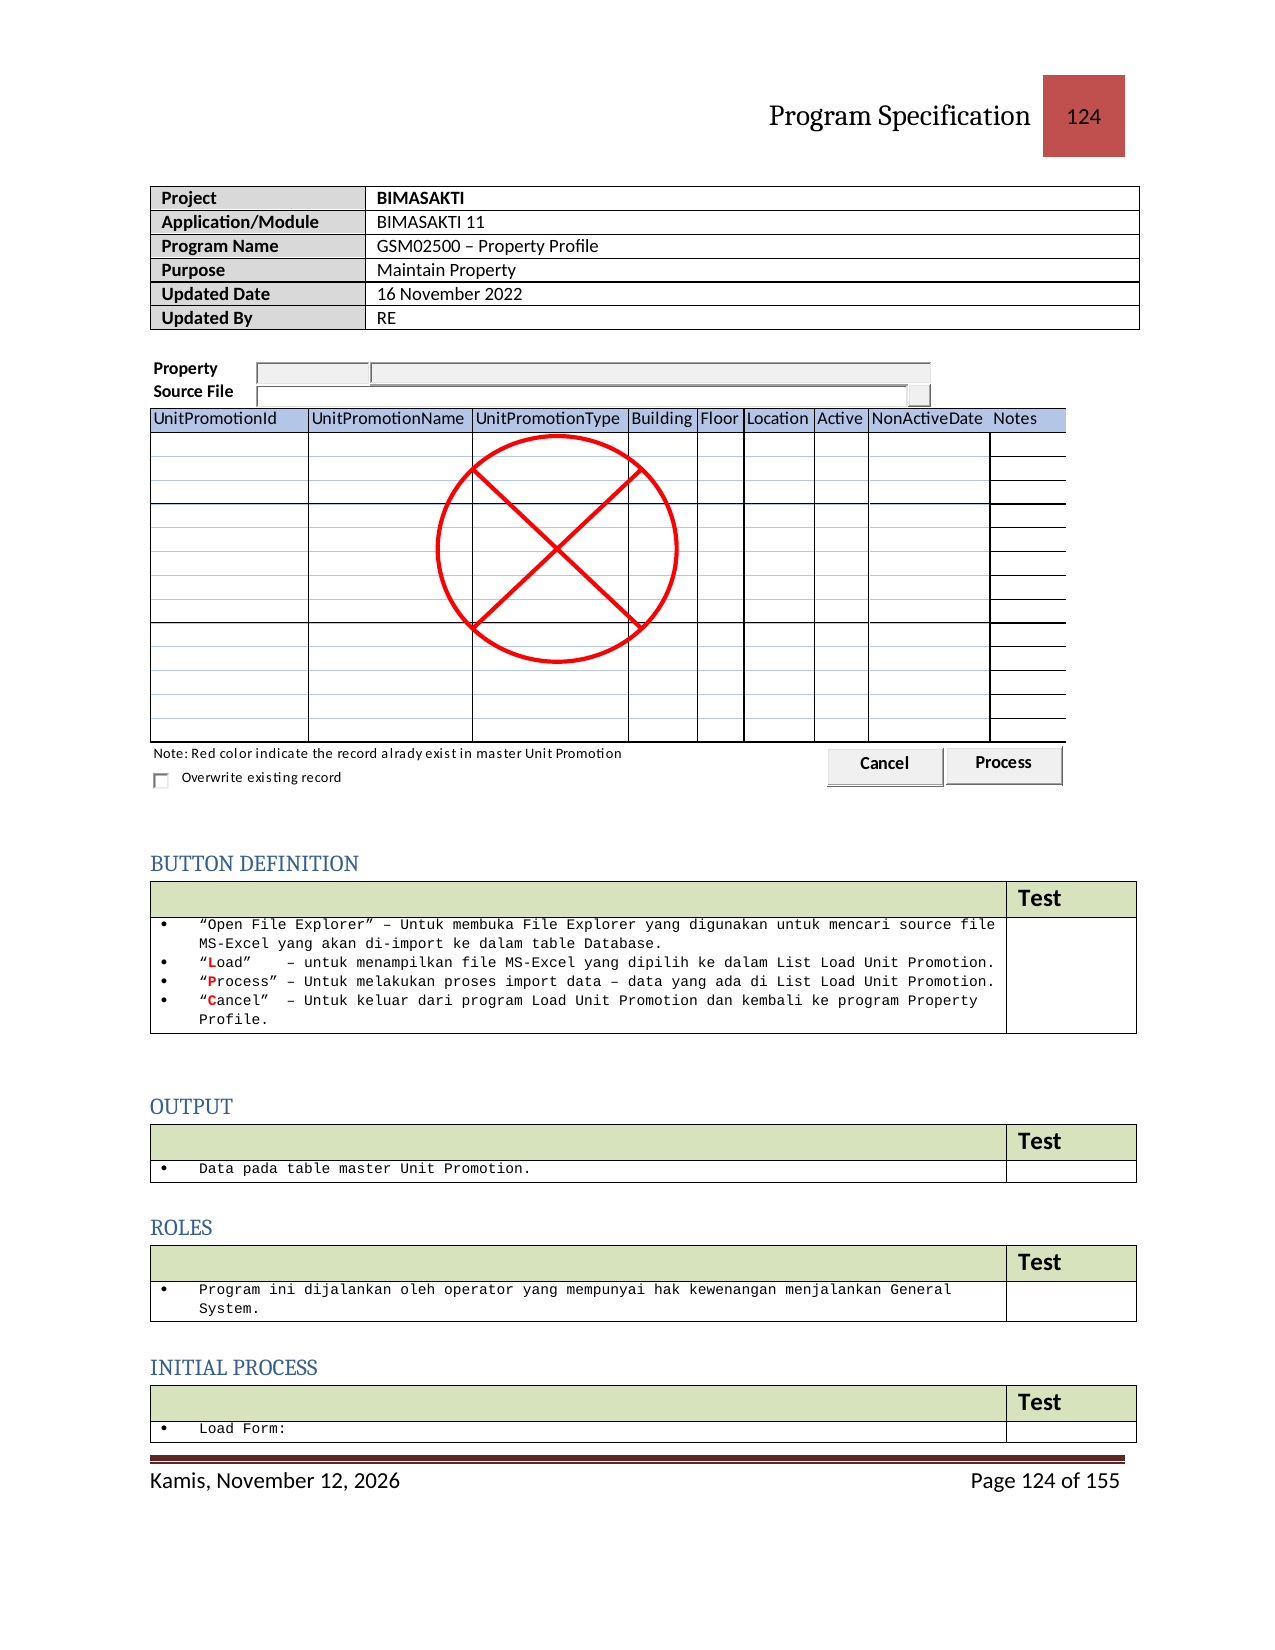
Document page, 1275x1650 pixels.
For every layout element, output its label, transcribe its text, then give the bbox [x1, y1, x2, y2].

table_cell [1007, 918, 1136, 1033]
subtitle OUTPUT [150, 1094, 1125, 1120]
table_cell Data pada table master Unit Promotion. [151, 1161, 1006, 1182]
table_cell [1007, 1282, 1136, 1321]
subtitle BUTTON DEFINITION [150, 851, 1125, 877]
table_cell Program ini dijalankan oleh operator yang mempunyai hak kewenangan menjalankan General System. [151, 1282, 1006, 1321]
table_cell [1007, 1422, 1136, 1442]
table_header [151, 1125, 1006, 1160]
table_cell [1007, 1161, 1136, 1182]
table_header Test [1007, 1386, 1136, 1421]
table_cell “Open File Explorer” – Untuk membuka File Explorer yang digunakan untuk mencari source file MS-Excel yang akan di-import ke dalam table Database. “Load” – untuk menampilkan file MS-Excel yang dipilih ke dalam List Load Unit Promotion. “Process” – Untuk melakukan proses import data – data yang ada di List Load Unit Promotion. “Cancel” – Untuk keluar dari program Load Unit Promotion dan kembali ke program Property Profile. [151, 918, 1006, 1033]
table_header Test [1007, 882, 1136, 917]
table_header Test [1007, 1125, 1136, 1160]
subtitle INITIAL PROCESS [150, 1354, 1125, 1381]
table_header [151, 1246, 1006, 1281]
subtitle ROLES [150, 1215, 1125, 1241]
table_header Test [1007, 1246, 1136, 1281]
table_header [151, 882, 1006, 917]
table_header [151, 1386, 1006, 1421]
